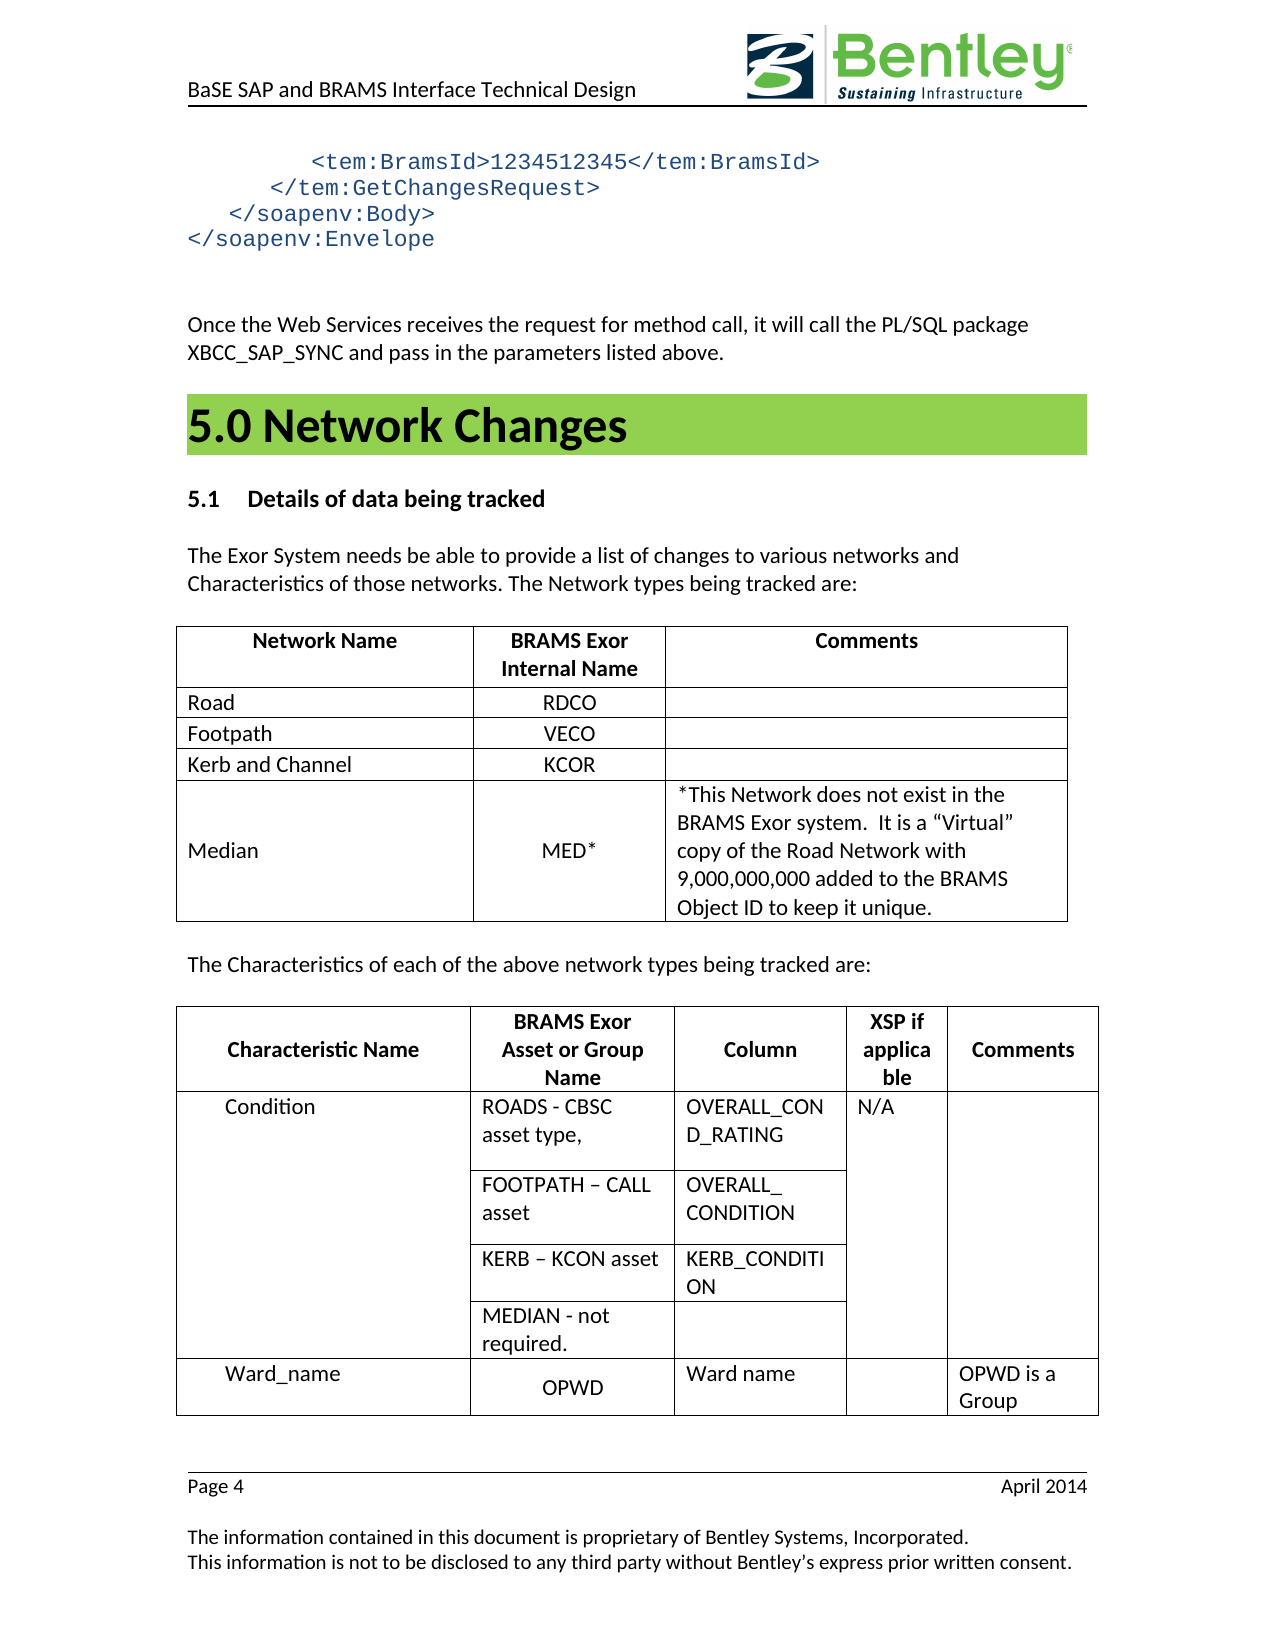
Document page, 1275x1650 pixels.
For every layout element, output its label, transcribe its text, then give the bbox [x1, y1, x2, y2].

table_cell KERB_CONDITION [675, 1245, 846, 1301]
text Once the Web Services receives the request for method call, it will call the PL/SQL package XBCC_SAP_SYNC and pass in the parameters listed above. [187, 310, 1087, 366]
table_cell FOOTPATH – CALL asset [471, 1171, 674, 1243]
table_header XSP if applicable [847, 1007, 947, 1091]
table_cell VECO [474, 718, 665, 748]
table_cell OVERALL_COND_RATING [675, 1092, 846, 1169]
table_header Comments [948, 1007, 1098, 1091]
table_cell [666, 688, 1067, 717]
table_cell Ward name [675, 1359, 846, 1415]
table_cell [666, 718, 1067, 748]
table_header Characteristic Name [177, 1007, 470, 1091]
text </soapenv:Envelope [187, 228, 1087, 254]
table_header Network Name [177, 627, 473, 687]
table_cell N/A [847, 1092, 947, 1358]
table_header Comments [666, 627, 1067, 687]
table_cell OPWD is a Group [948, 1359, 1098, 1415]
table_cell *This Network does not exist in the BRAMS Exor system. It is a “Virtual” copy of the Road Network with 9,000,000,000 added to the BRAMS Object ID to keep it unique. [666, 781, 1067, 921]
table_cell OVERALL_ CONDITION [675, 1171, 846, 1243]
subtitle Network Changes [187, 394, 1087, 455]
table_cell [847, 1359, 947, 1415]
table_cell OPWD [471, 1359, 674, 1415]
table_cell [666, 749, 1067, 779]
table_cell Road [177, 688, 473, 717]
table_cell RDCO [474, 688, 665, 717]
table_cell Ward_name [177, 1359, 470, 1415]
table_cell [675, 1302, 846, 1358]
text <tem:BramsId>1234512345</tem:BramsId> [187, 150, 1087, 176]
table_cell Median [177, 781, 473, 921]
table_cell Kerb and Channel [177, 749, 473, 779]
table_cell MED* [474, 781, 665, 921]
subtitle Details of data being tracked [187, 483, 1087, 513]
picture [747, 25, 1073, 104]
table_cell KERB – KCON asset [471, 1245, 674, 1301]
table_header BRAMS Exor Asset or Group Name [471, 1007, 674, 1091]
table_cell Footpath [177, 718, 473, 748]
text </soapenv:Body> [187, 202, 1087, 228]
table_header Column [675, 1007, 846, 1091]
text The Exor System needs be able to provide a list of changes to various networks and Characteristics of those networks. The Network types being tracked are: [187, 541, 1087, 597]
table_cell MEDIAN - not required. [471, 1302, 674, 1358]
table_cell Condition [177, 1092, 470, 1358]
table_cell ROADS - CBSC asset type, [471, 1092, 674, 1169]
table_cell [948, 1092, 1098, 1358]
text </tem:GetChangesRequest> [187, 176, 1087, 202]
table_cell KCOR [474, 749, 665, 779]
table_header BRAMS Exor Internal Name [474, 627, 665, 687]
text The Characteristics of each of the above network types being tracked are: [187, 950, 1087, 978]
